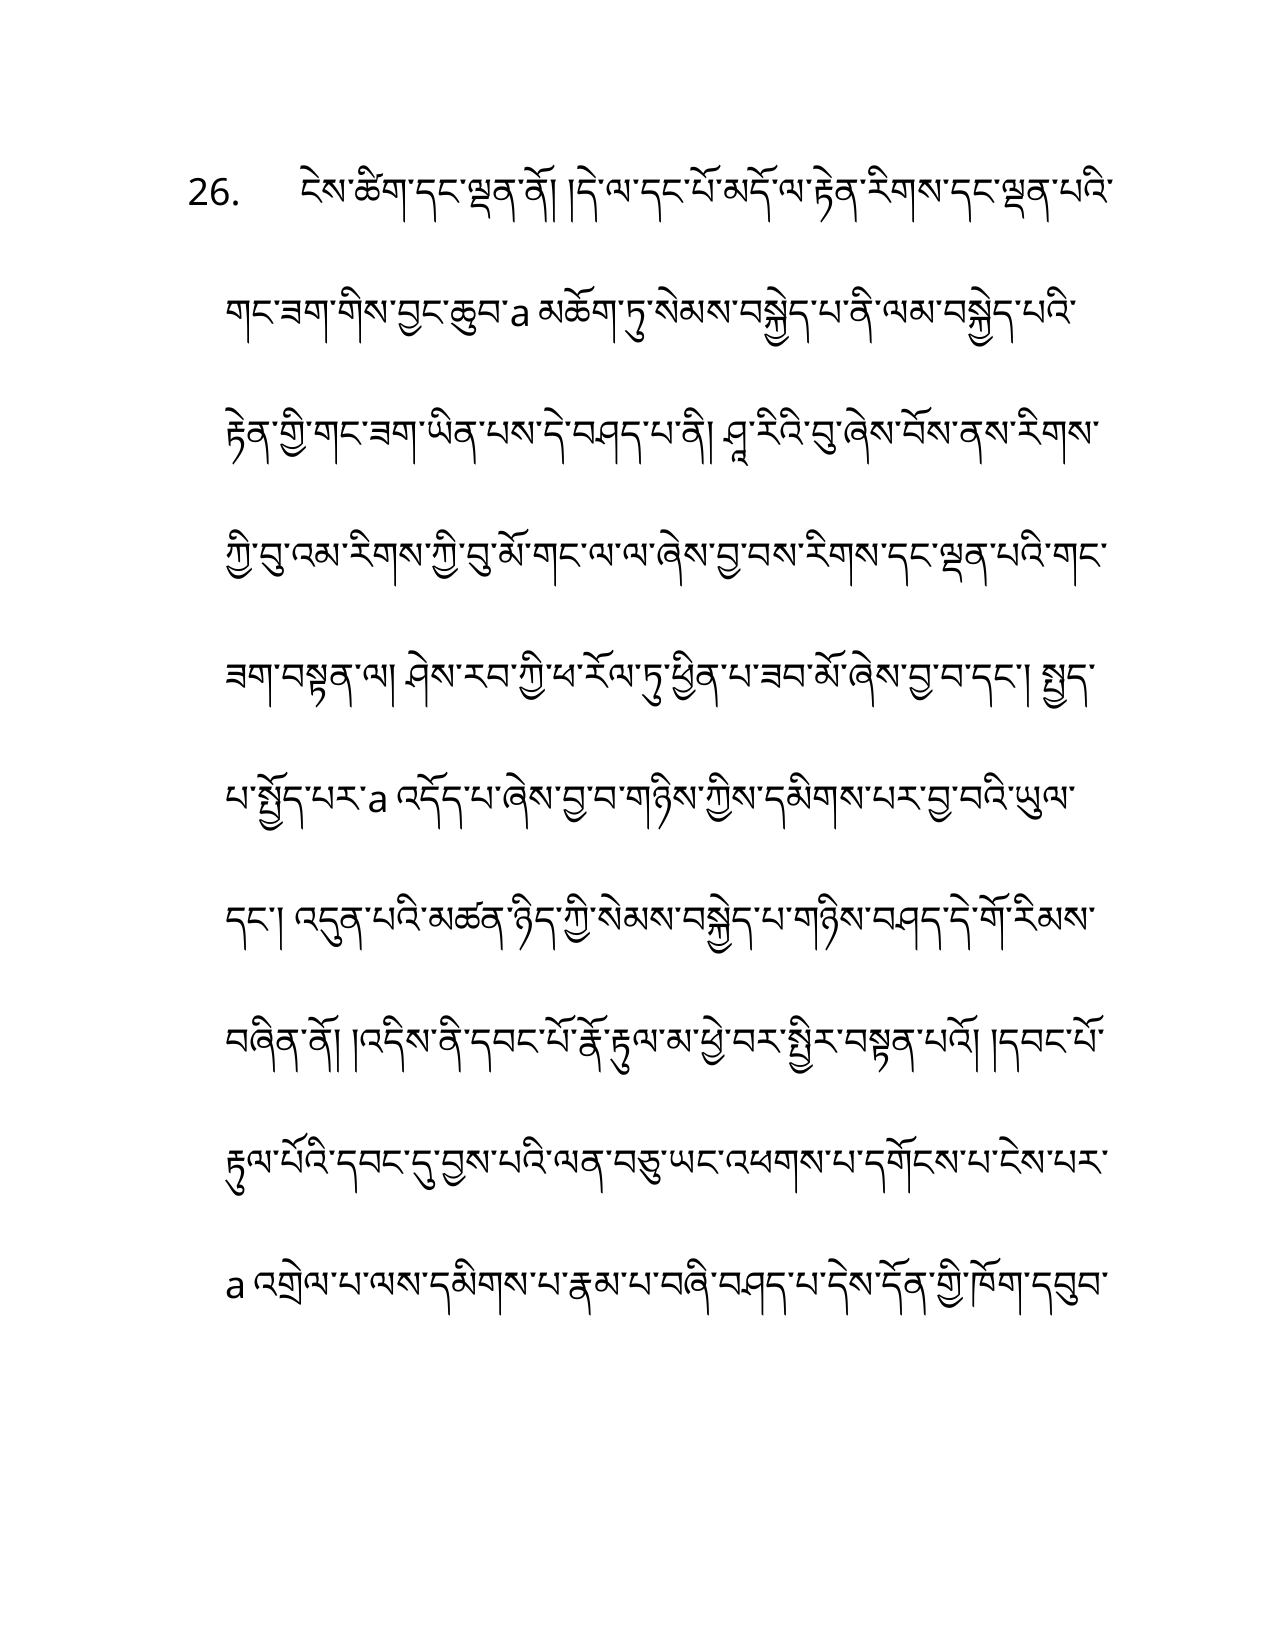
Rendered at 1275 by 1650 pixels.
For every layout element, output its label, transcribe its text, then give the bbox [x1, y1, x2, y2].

list ངེས་ཚིག་དང་ལྡན་ནོ། །དེ་ལ་དང་པོ་མདོ་ལ་རྟེན་རིགས་དང་ལྡན་པའི་གང་ཟག་གིས་བྱང་ཆུབ་aམཆོག་ཏུ་སེམས་བསྐྱེད་པ་ནི་ལམ་བསྐྱེད་པའི་རྟེན་གྱི་གང་ཟག་ཡིན་པས་དེ་བཤད་པ་ནི། ཤཱ་རིའི་བུ་ཞེས་བོས་ནས་རིགས་ཀྱི་བུ་འམ་རིགས་ཀྱི་བུ་མོ་གང་ལ་ལ་ཞེས་བྱ་བས་རིགས་དང་ལྡན་པའི་གང་ཟག་བསྟན་ལ། ཤེས་རབ་ཀྱི་ཕ་རོལ་ཏུ་ཕྱིན་པ་ཟབ་མོ་ཞེས་བྱ་བ་དང༌། སྤྱད་པ་སྤྱོད་པར་aའདོད་པ་ཞེས་བྱ་བ་གཉིས་ཀྱིས་དམིགས་པར་བྱ་བའི་ཡུལ་དང༌། འདུན་པའི་མཚན་ཉིད་ཀྱི་སེམས་བསྐྱེད་པ་གཉིས་བཤད་དེ་གོ་རིམས་བཞིན་ནོ། །འདིས་ནི་དབང་པོ་རྣོ་རྟུལ་མ་ཕྱེ་བར་སྤྱིར་བསྟན་པའོ། །དབང་པོ་རྟུལ་པོའི་དབང་དུ་བྱས་པའི་ལན་བཅུ་ཡང་འཕགས་པ་དགོངས་པ་ངེས་པར་aའགྲེལ་པ་ལས་དམིགས་པ་རྣམ་པ་བཞི་བཤད་པ་དེས་དོན་གྱི་ཁོག་དབུབ་ [187, 150, 1125, 1349]
